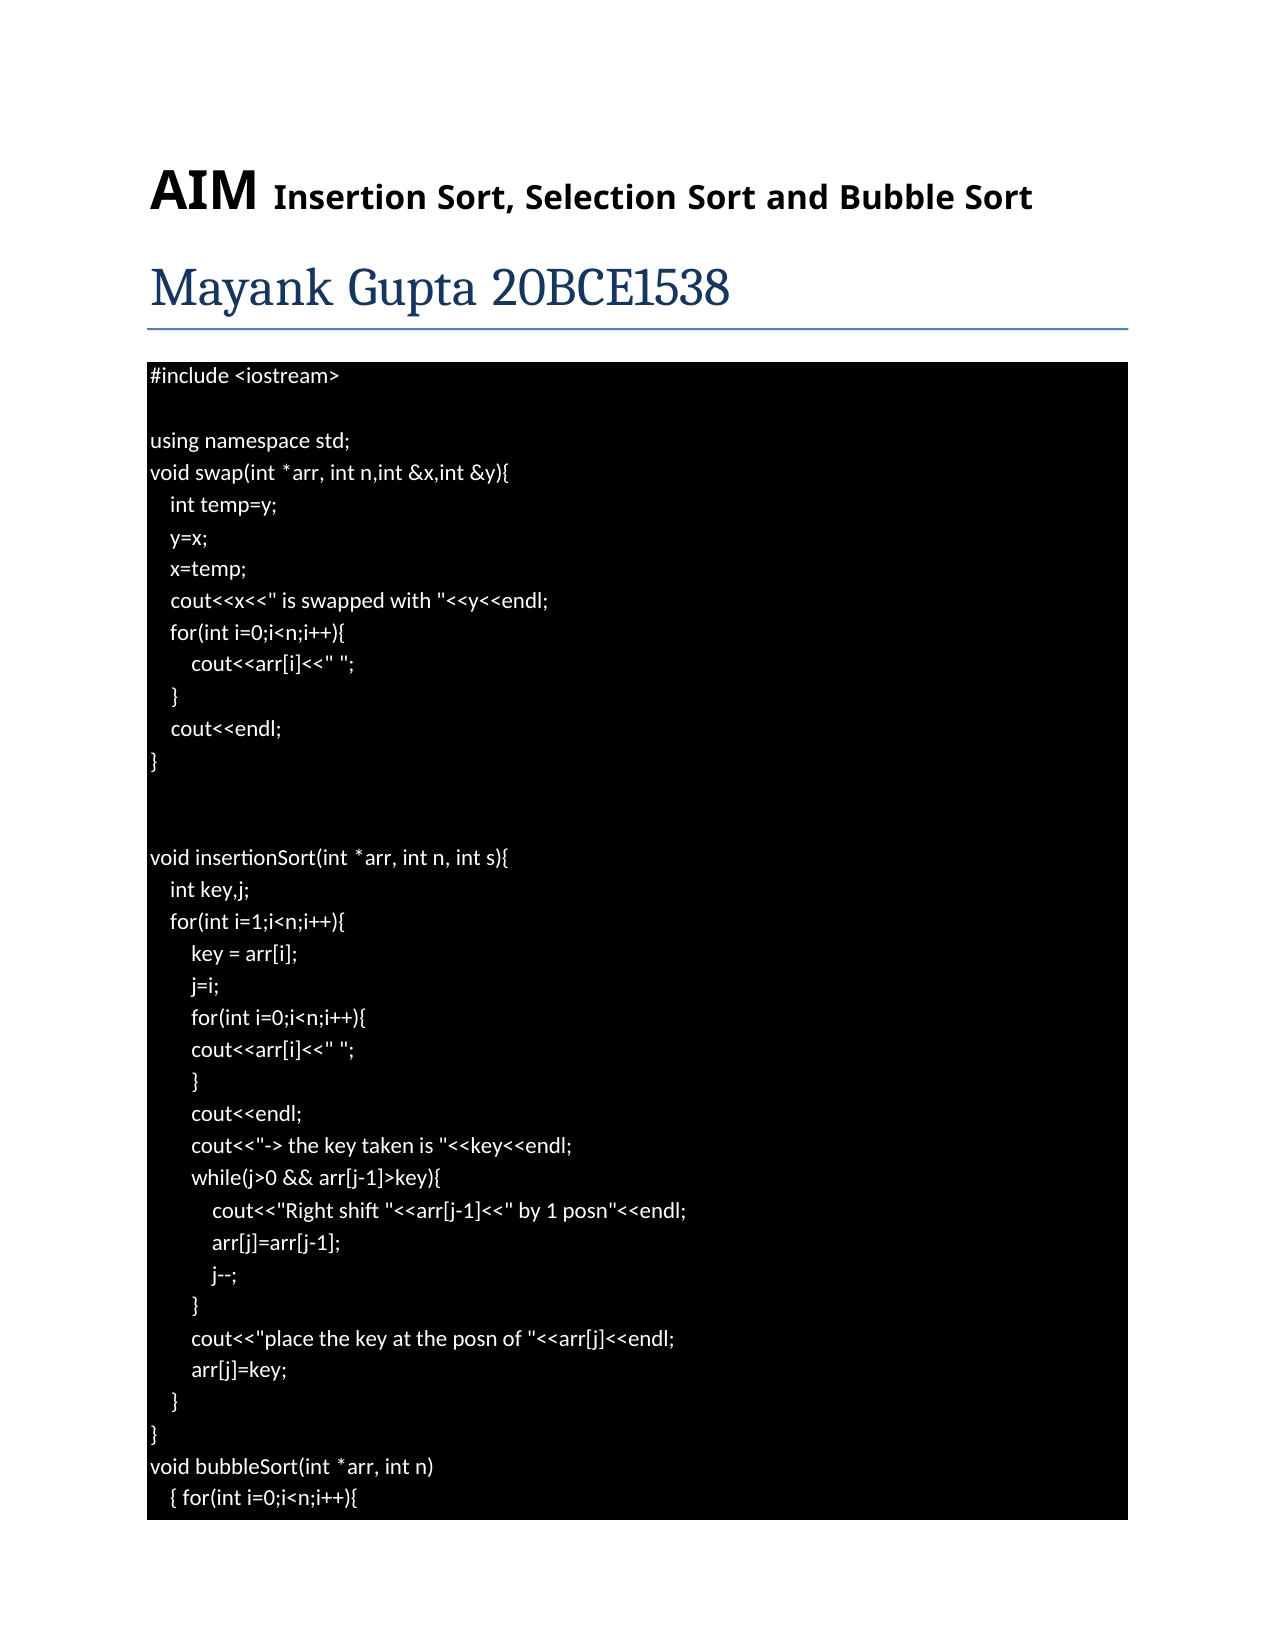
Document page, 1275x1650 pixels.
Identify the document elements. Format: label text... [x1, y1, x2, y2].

title Mayank Gupta 20BCE1538 [150, 257, 1139, 319]
text AIM Insertion Sort, Selection Sort and Bubble Sort [150, 152, 1139, 225]
